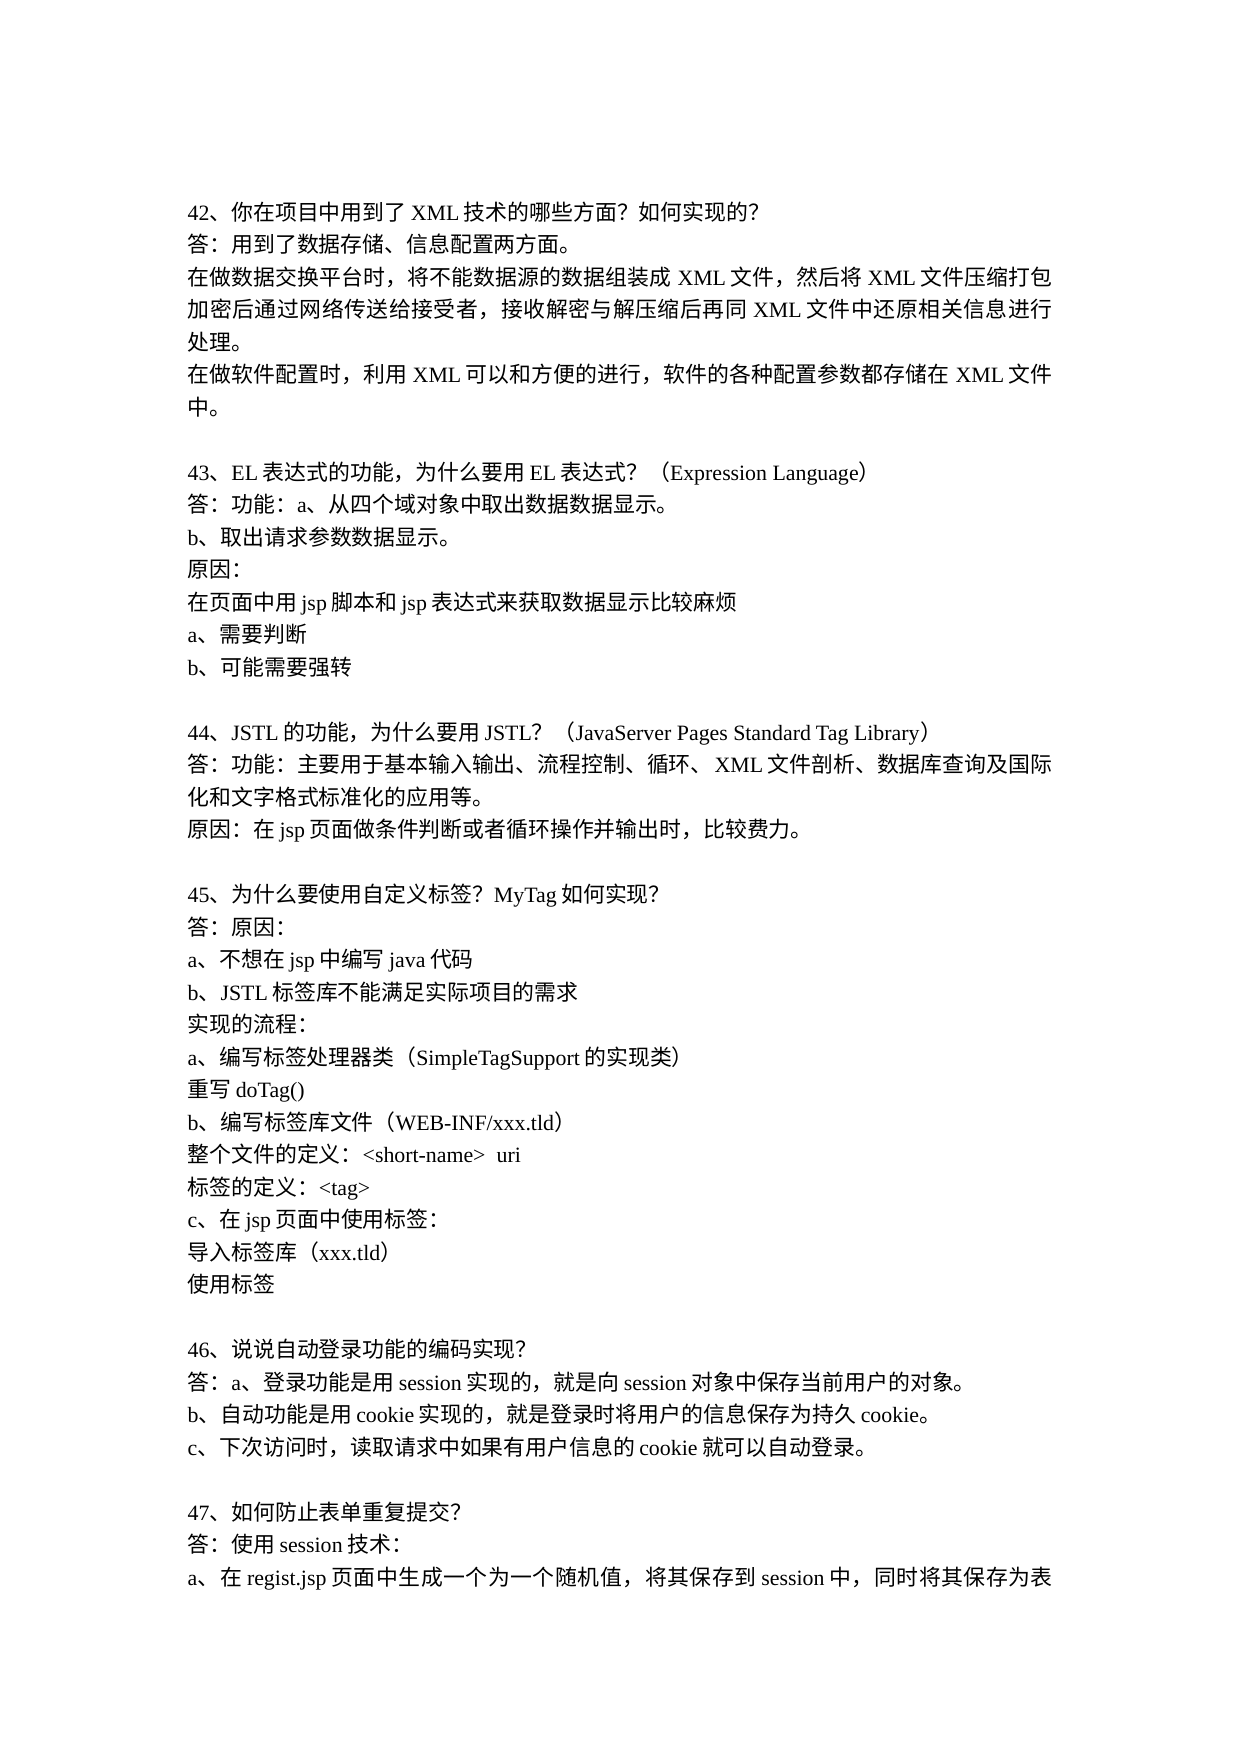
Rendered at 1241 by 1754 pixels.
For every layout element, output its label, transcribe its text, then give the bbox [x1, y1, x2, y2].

text b、取出请求参数数据显示。 [187, 519, 1053, 552]
text 答：a、登录功能是用session实现的，就是向session对象中保存当前用户的对象。 [187, 1364, 1053, 1397]
text b、可能需要强转 [187, 649, 1053, 682]
text c、在jsp页面中使用标签： [187, 1202, 1053, 1234]
text 46、说说自动登录功能的编码实现？ [187, 1332, 1053, 1364]
text 45、为什么要使用自定义标签？MyTag如何实现？ [187, 877, 1053, 909]
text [187, 1559, 1053, 1592]
text 使用标签 [187, 1267, 1053, 1299]
text c、下次访问时，读取请求中如果有用户信息的cookie就可以自动登录。 [187, 1429, 1053, 1462]
text b、编写标签库文件（WEB-INF/xxx.tld） [187, 1104, 1053, 1137]
text 整个文件的定义：<short-name> uri [187, 1137, 1053, 1169]
text 答：用到了数据存储、信息配置两方面。 [187, 227, 1053, 259]
text 答：功能：主要用于基本输入输出、流程控制、循环、XML文件剖析、数据库查询及国际化和文字格式标准化的应用等。 [187, 747, 1053, 812]
text 实现的流程： [187, 1007, 1053, 1039]
text 答：使用session技术： [187, 1527, 1053, 1559]
text 47、如何防止表单重复提交？ [187, 1494, 1053, 1527]
text a、编写标签处理器类（SimpleTagSupport的实现类） [187, 1039, 1053, 1072]
text 42、你在项目中用到了XML技术的哪些方面？如何实现的？ [187, 194, 1053, 227]
text 43、EL表达式的功能，为什么要用EL表达式？（Expression Language） [187, 454, 1053, 487]
text 在做软件配置时，利用XML可以和方便的进行，软件的各种配置参数都存储在XML文件中。 [187, 357, 1053, 422]
text 原因：在jsp页面做条件判断或者循环操作并输出时，比较费力。 [187, 812, 1053, 844]
text 答：原因： [187, 909, 1053, 942]
text a、不想在jsp中编写java代码 [187, 942, 1053, 974]
text 原因： [187, 552, 1053, 584]
text 导入标签库（xxx.tld） [187, 1234, 1053, 1267]
text 在页面中用jsp脚本和jsp表达式来获取数据显示比较麻烦 [187, 584, 1053, 617]
text 答：功能：a、从四个域对象中取出数据数据显示。 [187, 487, 1053, 519]
text 44、JSTL的功能，为什么要用JSTL？（JavaServer Pages Standard Tag Library） [187, 714, 1053, 747]
text a、需要判断 [187, 617, 1053, 649]
text 重写doTag() [187, 1072, 1053, 1104]
text 标签的定义：<tag> [187, 1169, 1053, 1202]
text b、JSTL标签库不能满足实际项目的需求 [187, 974, 1053, 1007]
text b、自动功能是用cookie实现的，就是登录时将用户的信息保存为持久cookie。 [187, 1397, 1053, 1429]
text 在做数据交换平台时，将不能数据源的数据组装成XML文件，然后将XML文件压缩打包加密后通过网络传送给接受者，接收解密与解压缩后再同XML文件中还原相关信息进行处理。 [187, 259, 1053, 357]
